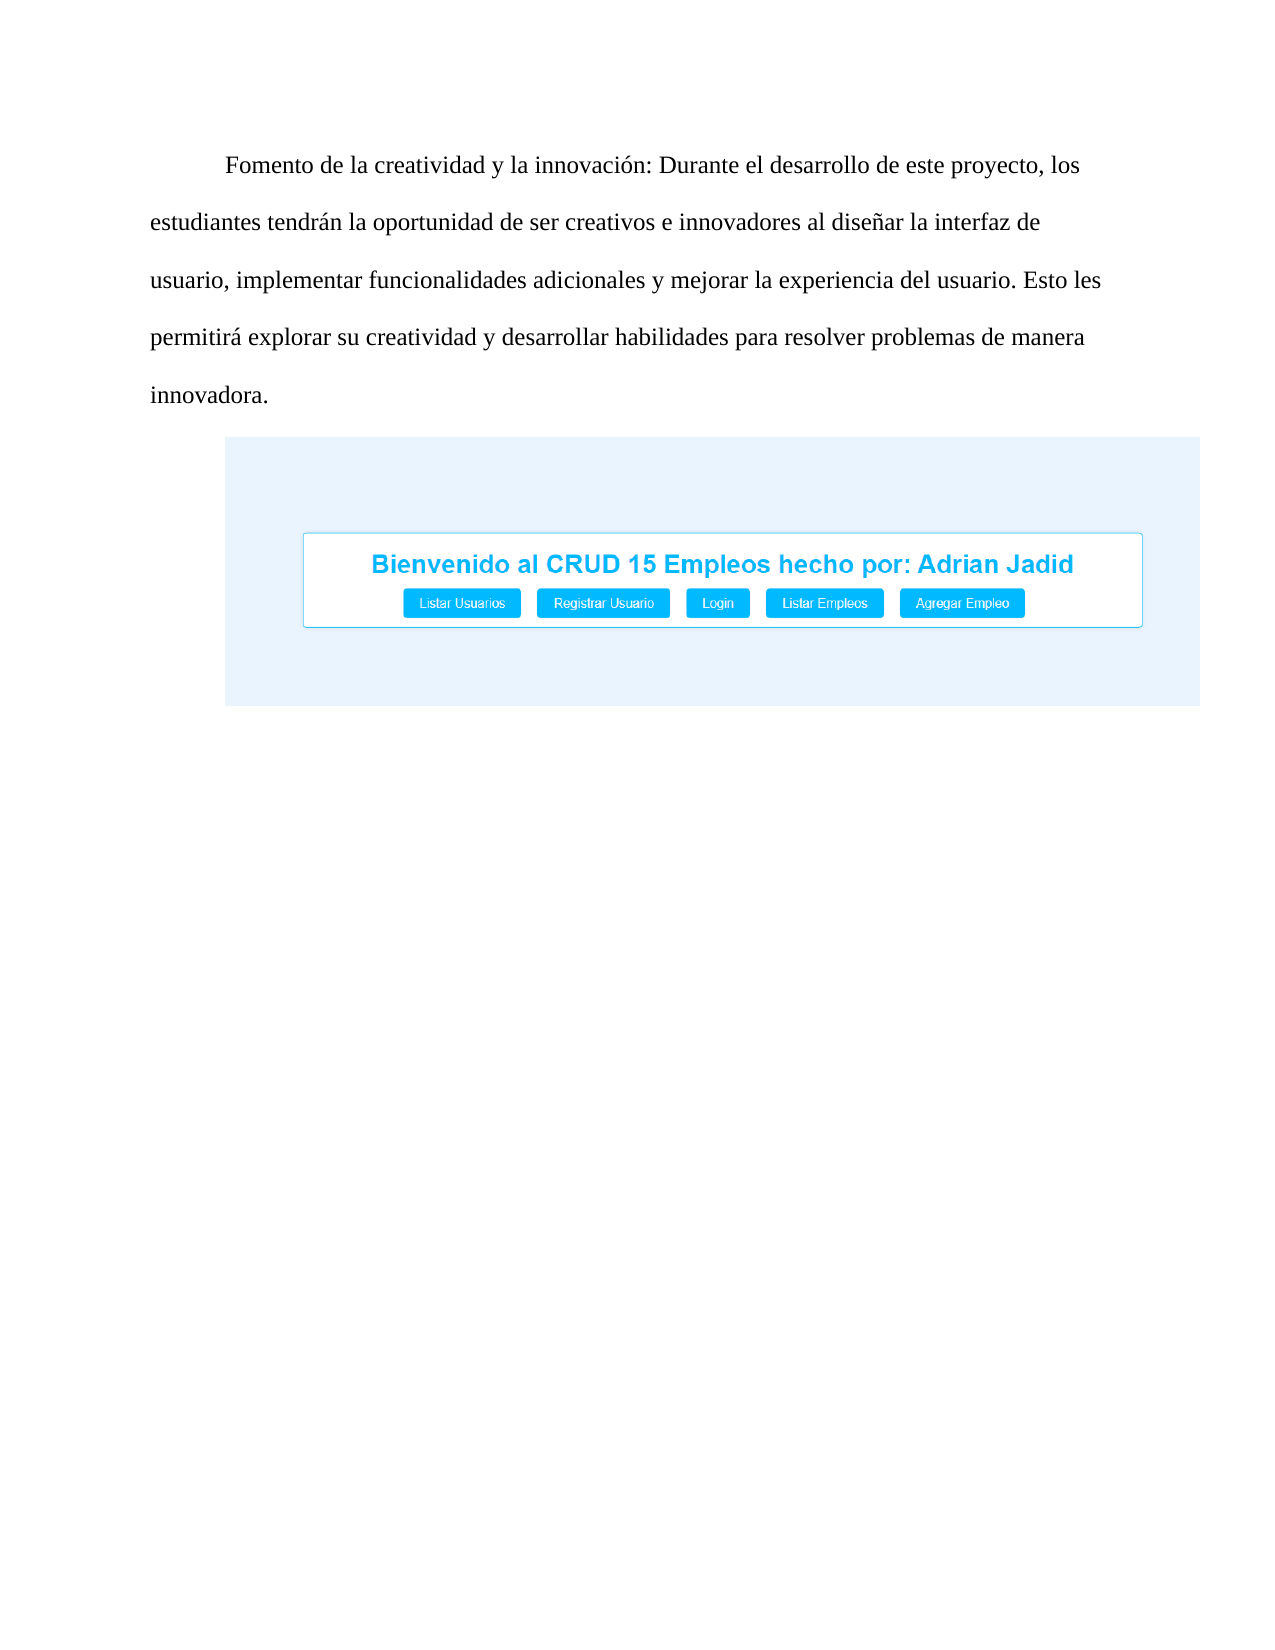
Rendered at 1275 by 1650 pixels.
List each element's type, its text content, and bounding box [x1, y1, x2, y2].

text Fomento de la creatividad y la innovación: Durante el desarrollo de este proyecto, los estudiantes tendrán la oportunidad de ser creativos e innovadores al diseñar la interfaz de usuario, implementar funcionalidades adicionales y mejorar la experiencia del usuario. Esto les permitirá explorar su creatividad y desarrollar habilidades para resolver problemas de manera innovadora. [150, 150, 1125, 409]
picture [225, 437, 1201, 706]
